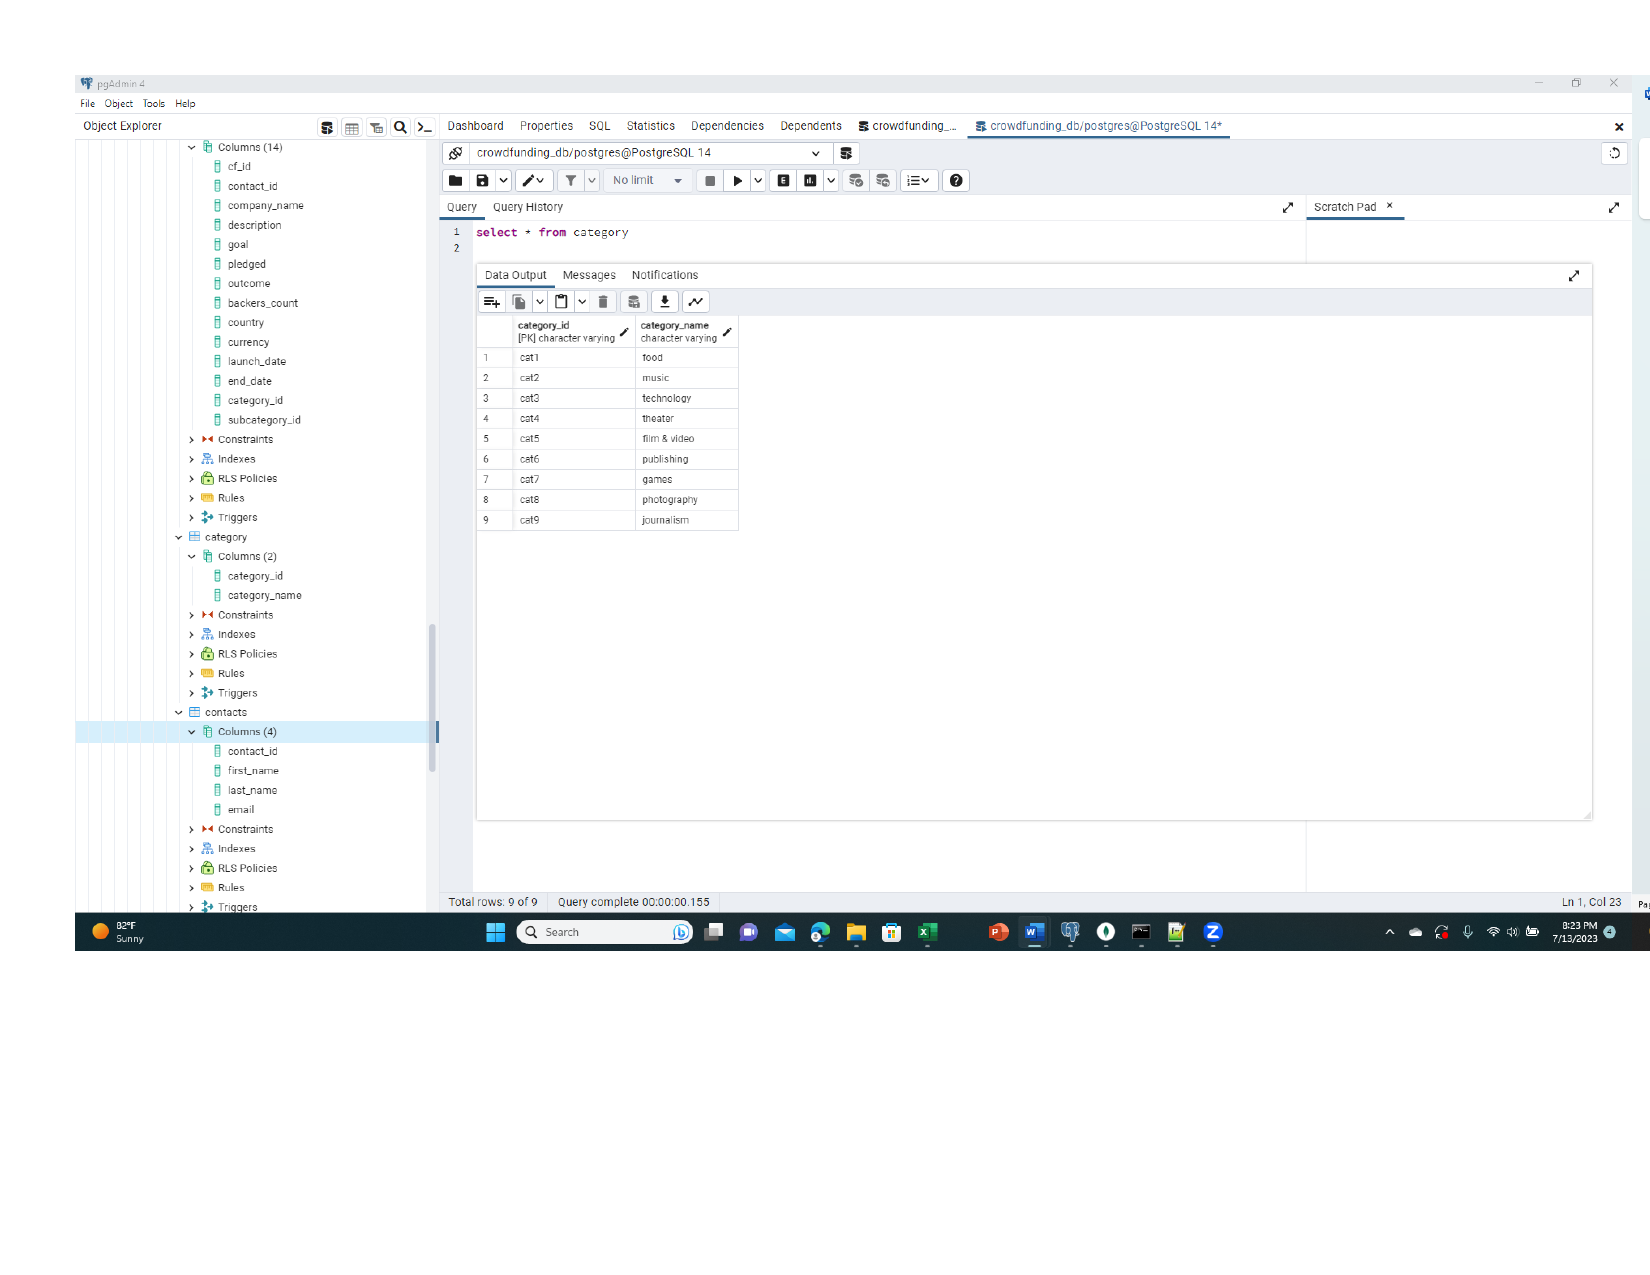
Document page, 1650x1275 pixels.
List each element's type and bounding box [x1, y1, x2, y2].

picture [75, 75, 1650, 951]
